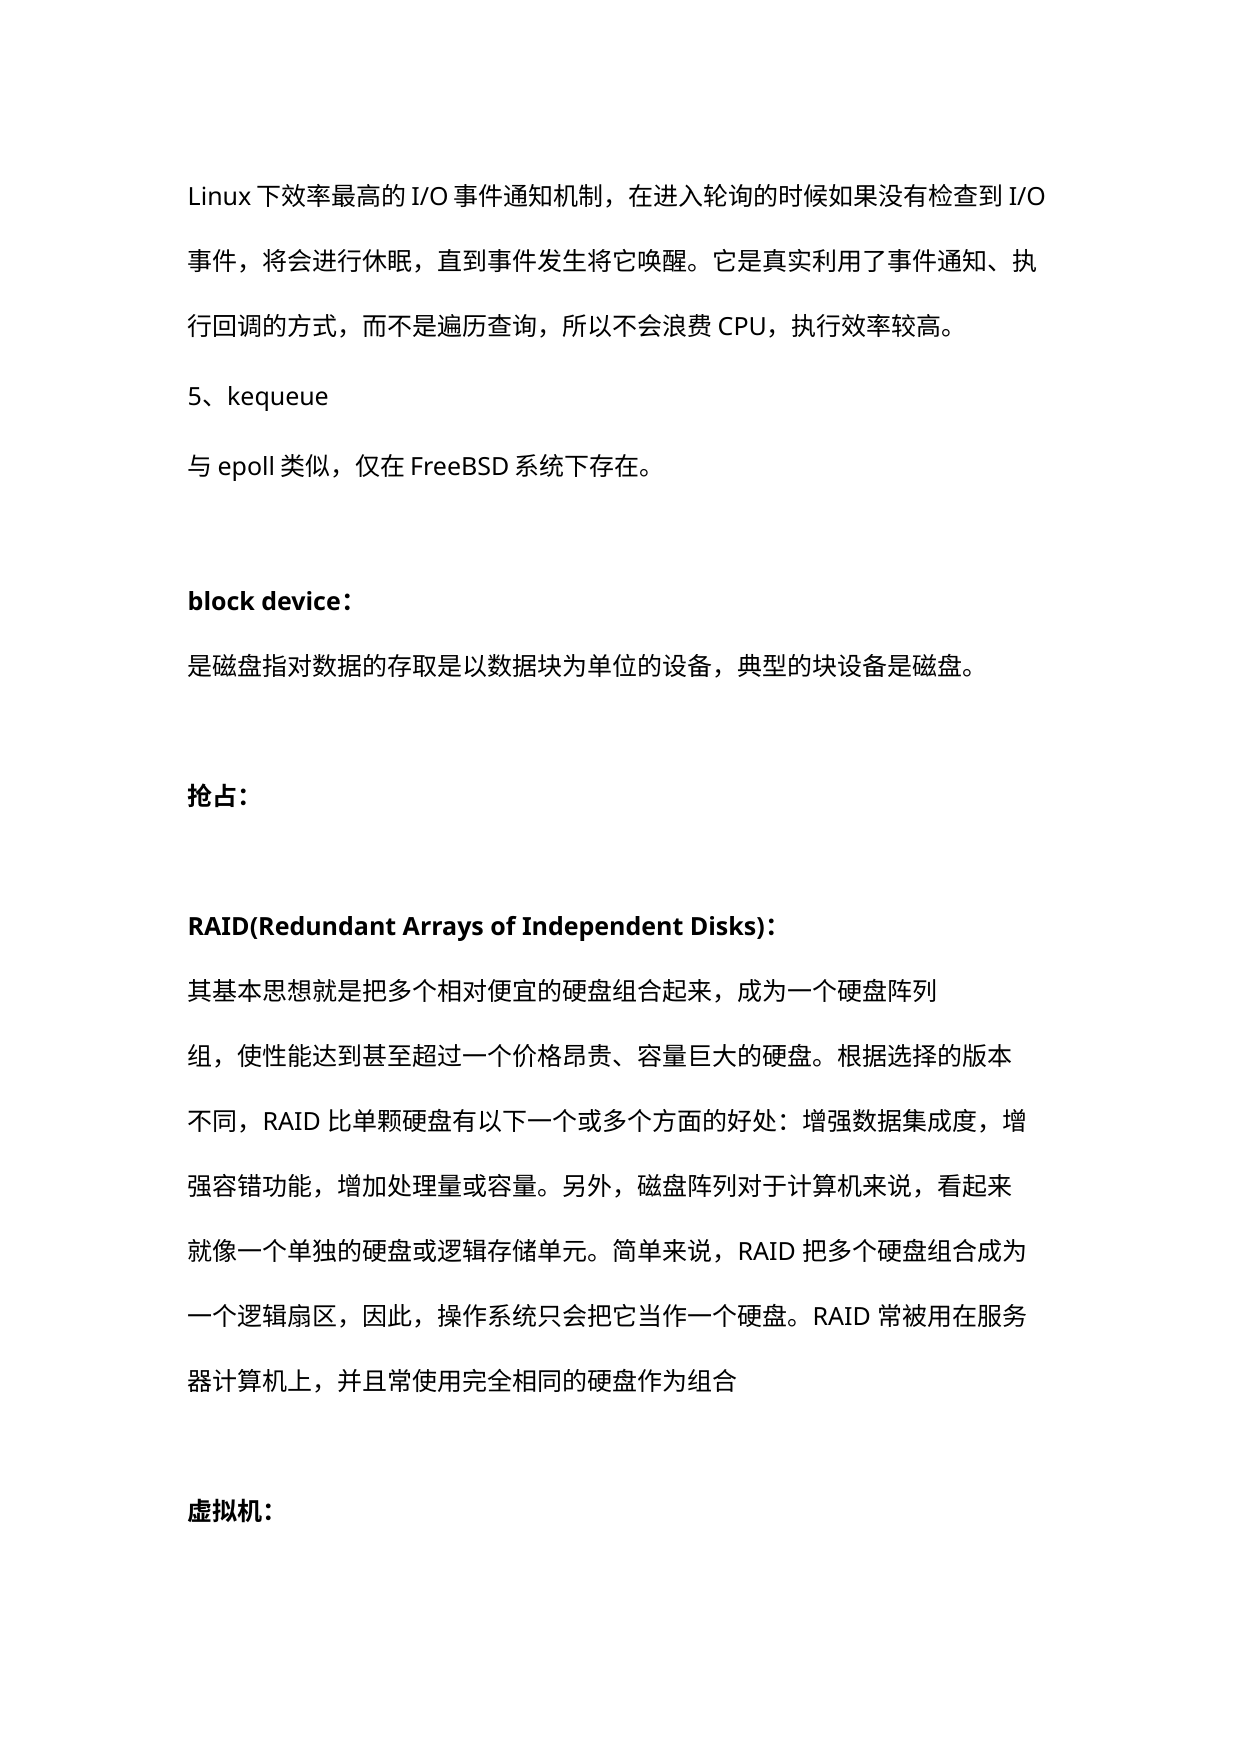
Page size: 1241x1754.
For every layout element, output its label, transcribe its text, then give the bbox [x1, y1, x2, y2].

text 虚拟机： [187, 1477, 1053, 1542]
text 抢占： [187, 762, 1053, 827]
text 就像一个单独的硬盘或逻辑存储单元。简单来说，RAID 把多个硬盘组合成为 [187, 1217, 1053, 1282]
text 其基本思想就是把多个相对便宜的硬盘组合起来，成为一个硬盘阵列 [187, 957, 1053, 1022]
text block device： [187, 567, 1053, 632]
text 强容错功能，增加处理量或容量。另外，磁盘阵列对于计算机来说，看起来 [187, 1152, 1053, 1217]
text 组，使性能达到甚至超过一个价格昂贵、容量巨大的硬盘。根据选择的版本 [187, 1022, 1053, 1087]
text 5、kequeue [187, 362, 1053, 427]
text 是磁盘指对数据的存取是以数据块为单位的设备，典型的块设备是磁盘。 [187, 632, 1053, 697]
text 器计算机上，并且常使用完全相同的硬盘作为组合 [187, 1347, 1053, 1412]
text 与epoll类似，仅在FreeBSD系统下存在。 [187, 432, 1053, 497]
text 不同，RAID 比单颗硬盘有以下一个或多个方面的好处：增强数据集成度，增 [187, 1087, 1053, 1152]
text 一个逻辑扇区，因此，操作系统只会把它当作一个硬盘。RAID 常被用在服务 [187, 1282, 1053, 1347]
text Linux下效率最高的I/O事件通知机制，在进入轮询的时候如果没有检查到I/O事件，将会进行休眠，直到事件发生将它唤醒。它是真实利用了事件通知、执行回调的方式，而不是遍历查询，所以不会浪费CPU，执行效率较高。 [187, 162, 1053, 357]
text RAID(Redundant Arrays of Independent Disks)： [187, 892, 1053, 957]
